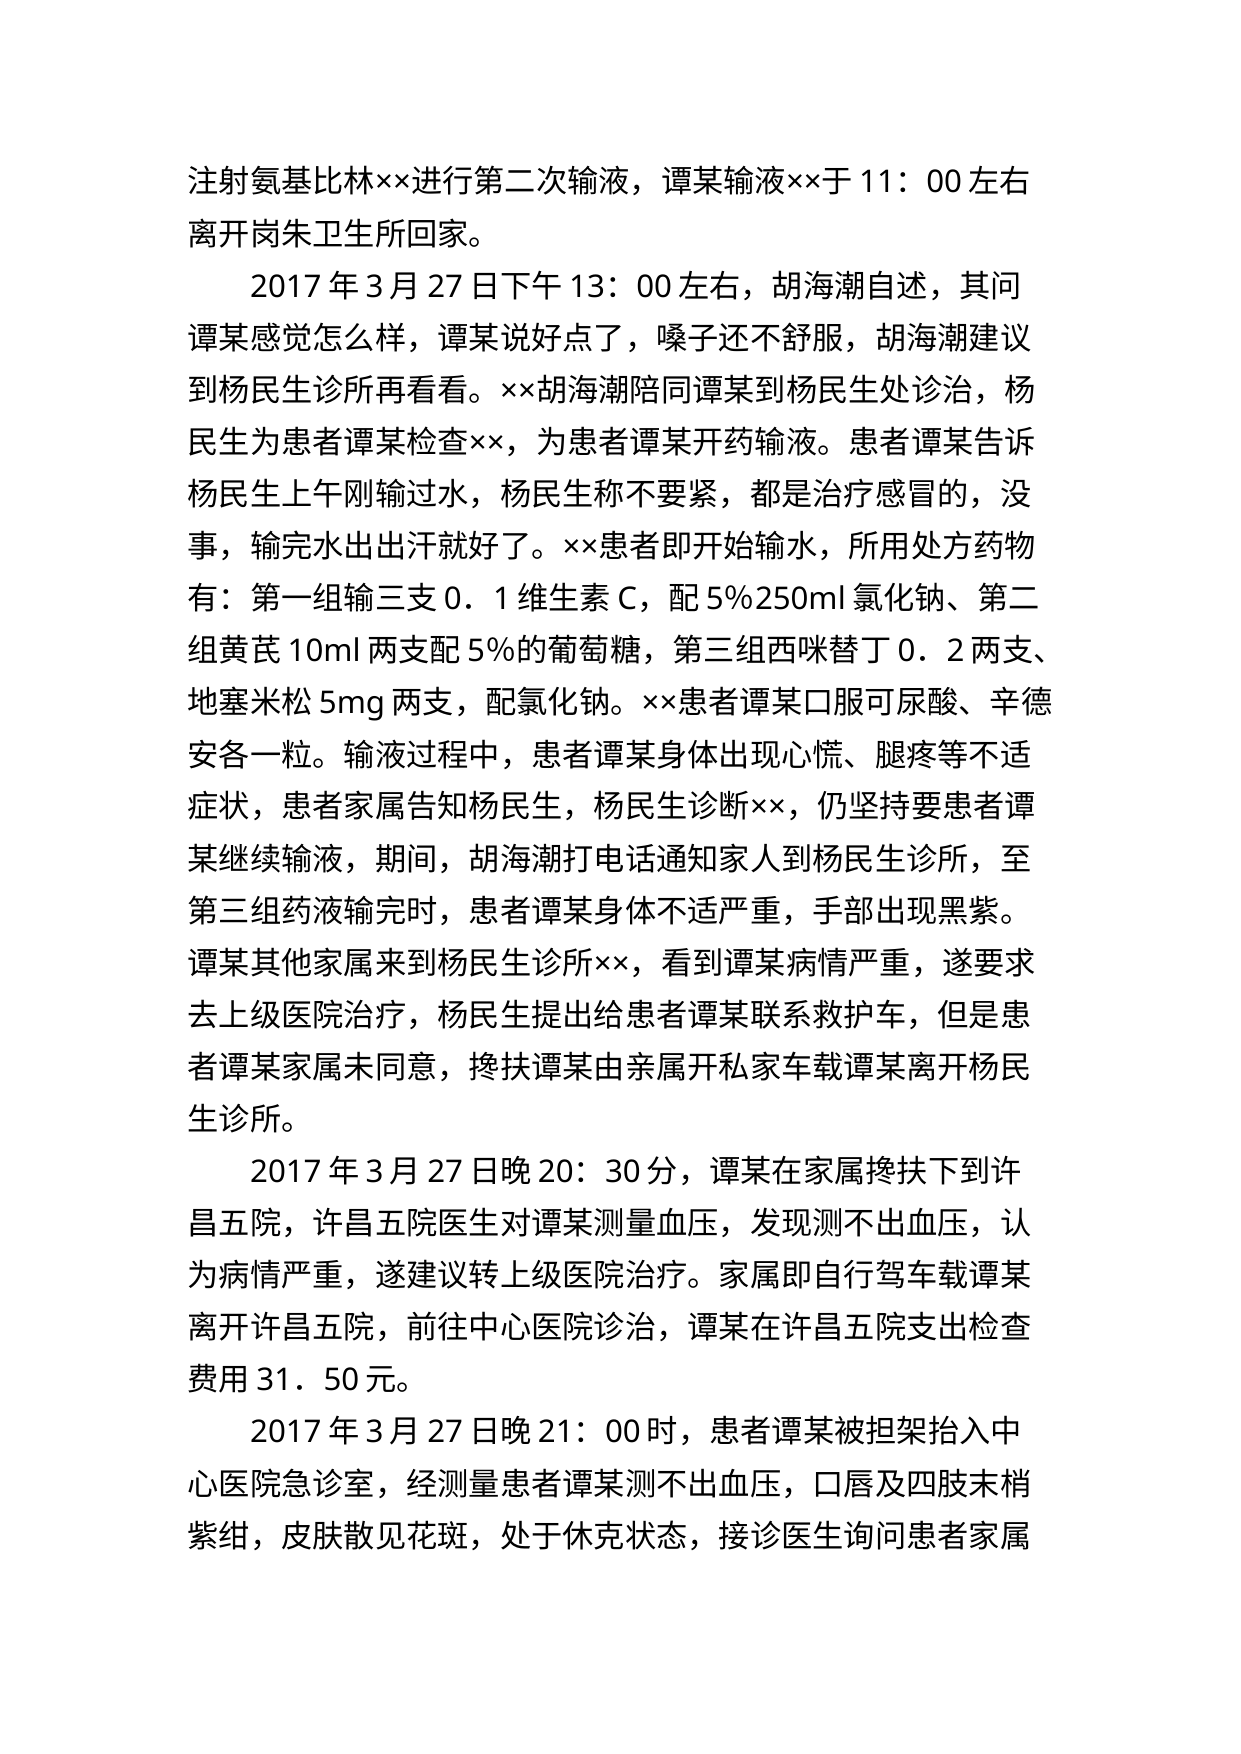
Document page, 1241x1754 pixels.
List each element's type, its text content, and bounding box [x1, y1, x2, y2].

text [187, 150, 1053, 254]
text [187, 1400, 1053, 1556]
text 2017年3月27日下午13：00左右，胡海潮自述，其问谭某感觉怎么样，谭某说好点了，嗓子还不舒服，胡海潮建议到杨民生诊所再看看。××胡海潮陪同谭某到杨民生处诊治，杨民生为患者谭某检查××，为患者谭某开药输液。患者谭某告诉杨民生上午刚输过水，杨民生称不要紧，都是治疗感冒的，没事，输完水出出汗就好了。××患者即开始输水，所用处方药物有：第一组输三支0．1维生素C，配5％250ml氯化钠、第二组黄芪10ml两支配5％的葡萄糖，第三组西咪替丁0．2两支、地塞米松5mg两支，配氯化钠。××患者谭某口服可尿酸、辛德安各一粒。输液过程中，患者谭某身体出现心慌、腿疼等不适症状，患者家属告知杨民生，杨民生诊断××，仍坚持要患者谭某继续输液，期间，胡海潮打电话通知家人到杨民生诊所，至第三组药液输完时，患者谭某身体不适严重，手部出现黑紫。谭某其他家属来到杨民生诊所××，看到谭某病情严重，遂要求去上级医院治疗，杨民生提出给患者谭某联系救护车，但是患者谭某家属未同意，搀扶谭某由亲属开私家车载谭某离开杨民生诊所。 [187, 254, 1053, 1139]
text 2017年3月27日晚20：30分，谭某在家属搀扶下到许昌五院，许昌五院医生对谭某测量血压，发现测不出血压，认为病情严重，遂建议转上级医院治疗。家属即自行驾车载谭某离开许昌五院，前往中心医院诊治，谭某在许昌五院支出检查费用31．50元。 [187, 1139, 1053, 1400]
